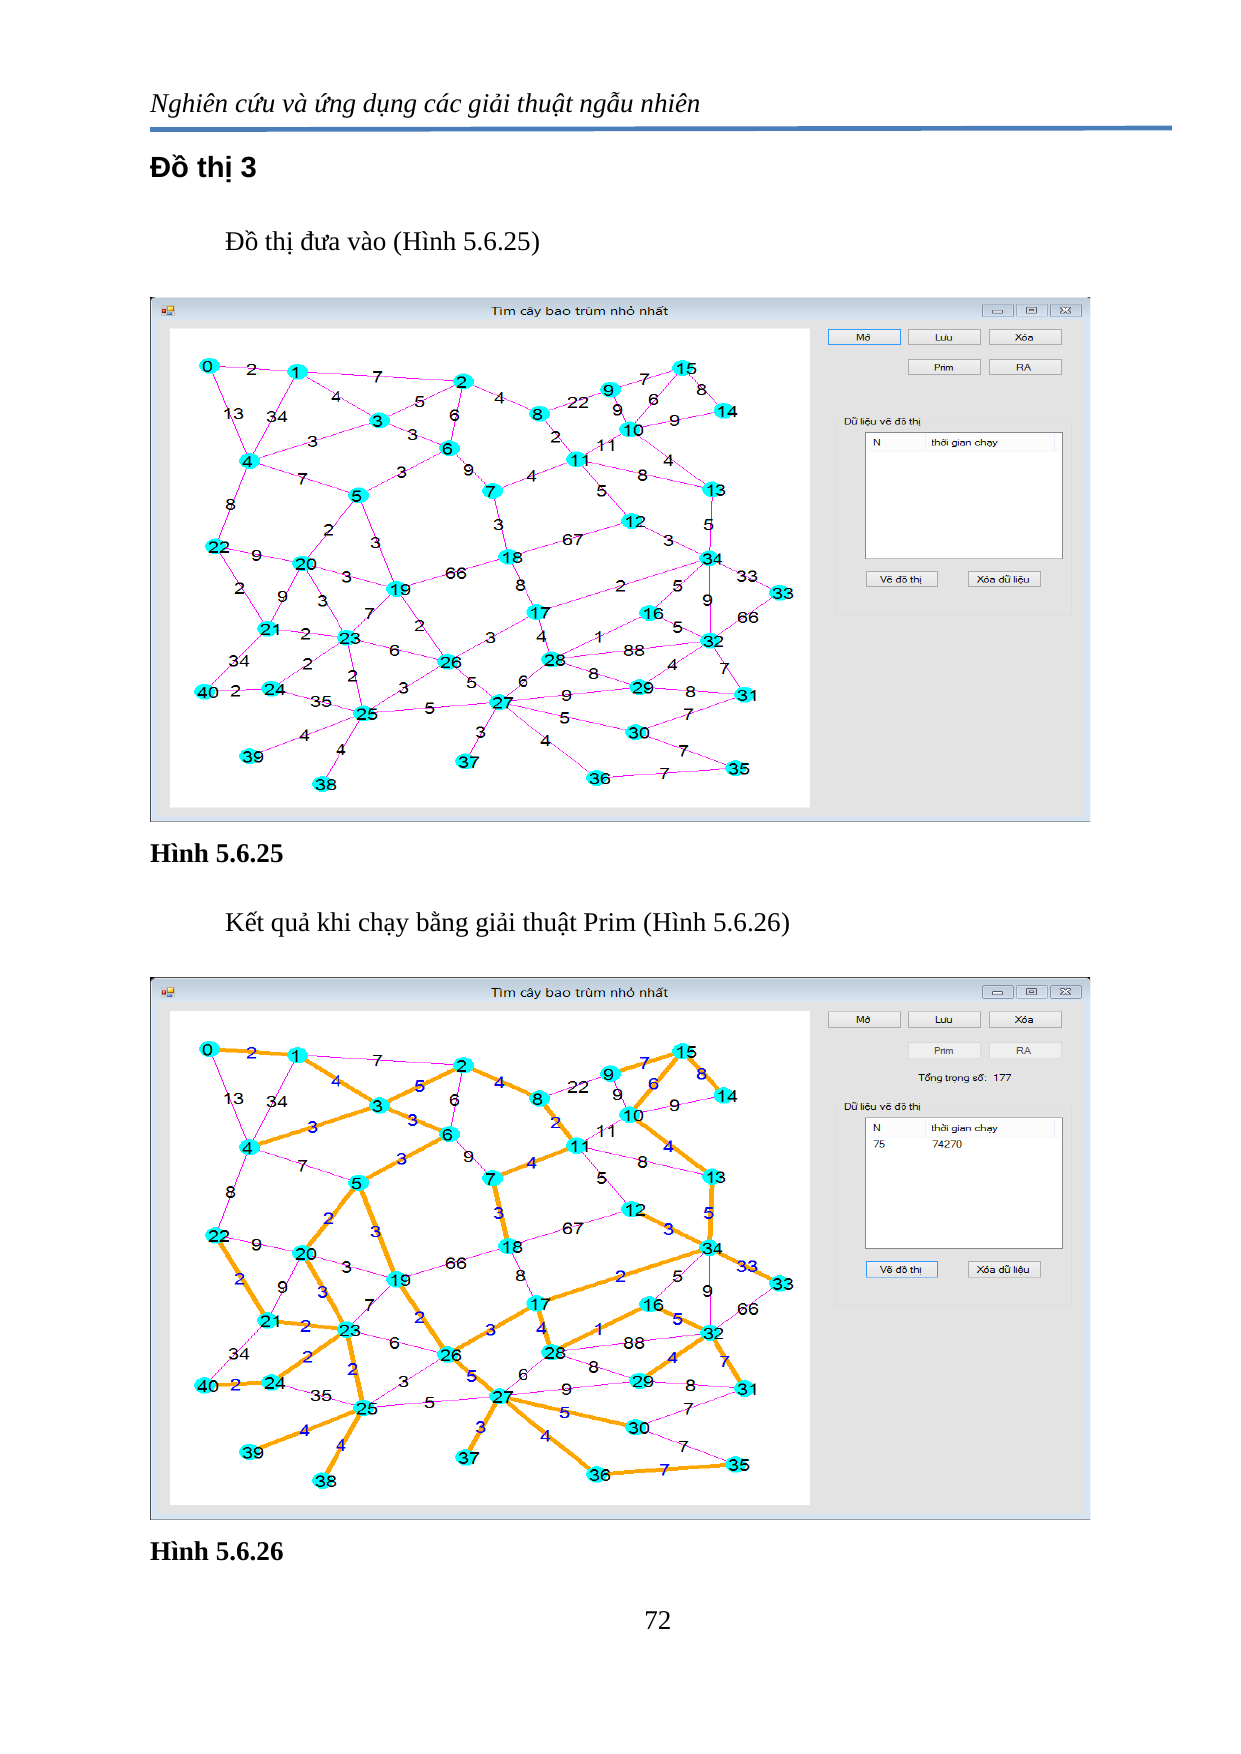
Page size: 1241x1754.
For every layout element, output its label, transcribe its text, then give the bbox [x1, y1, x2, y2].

text Đồ thị 3 [150, 150, 1090, 183]
